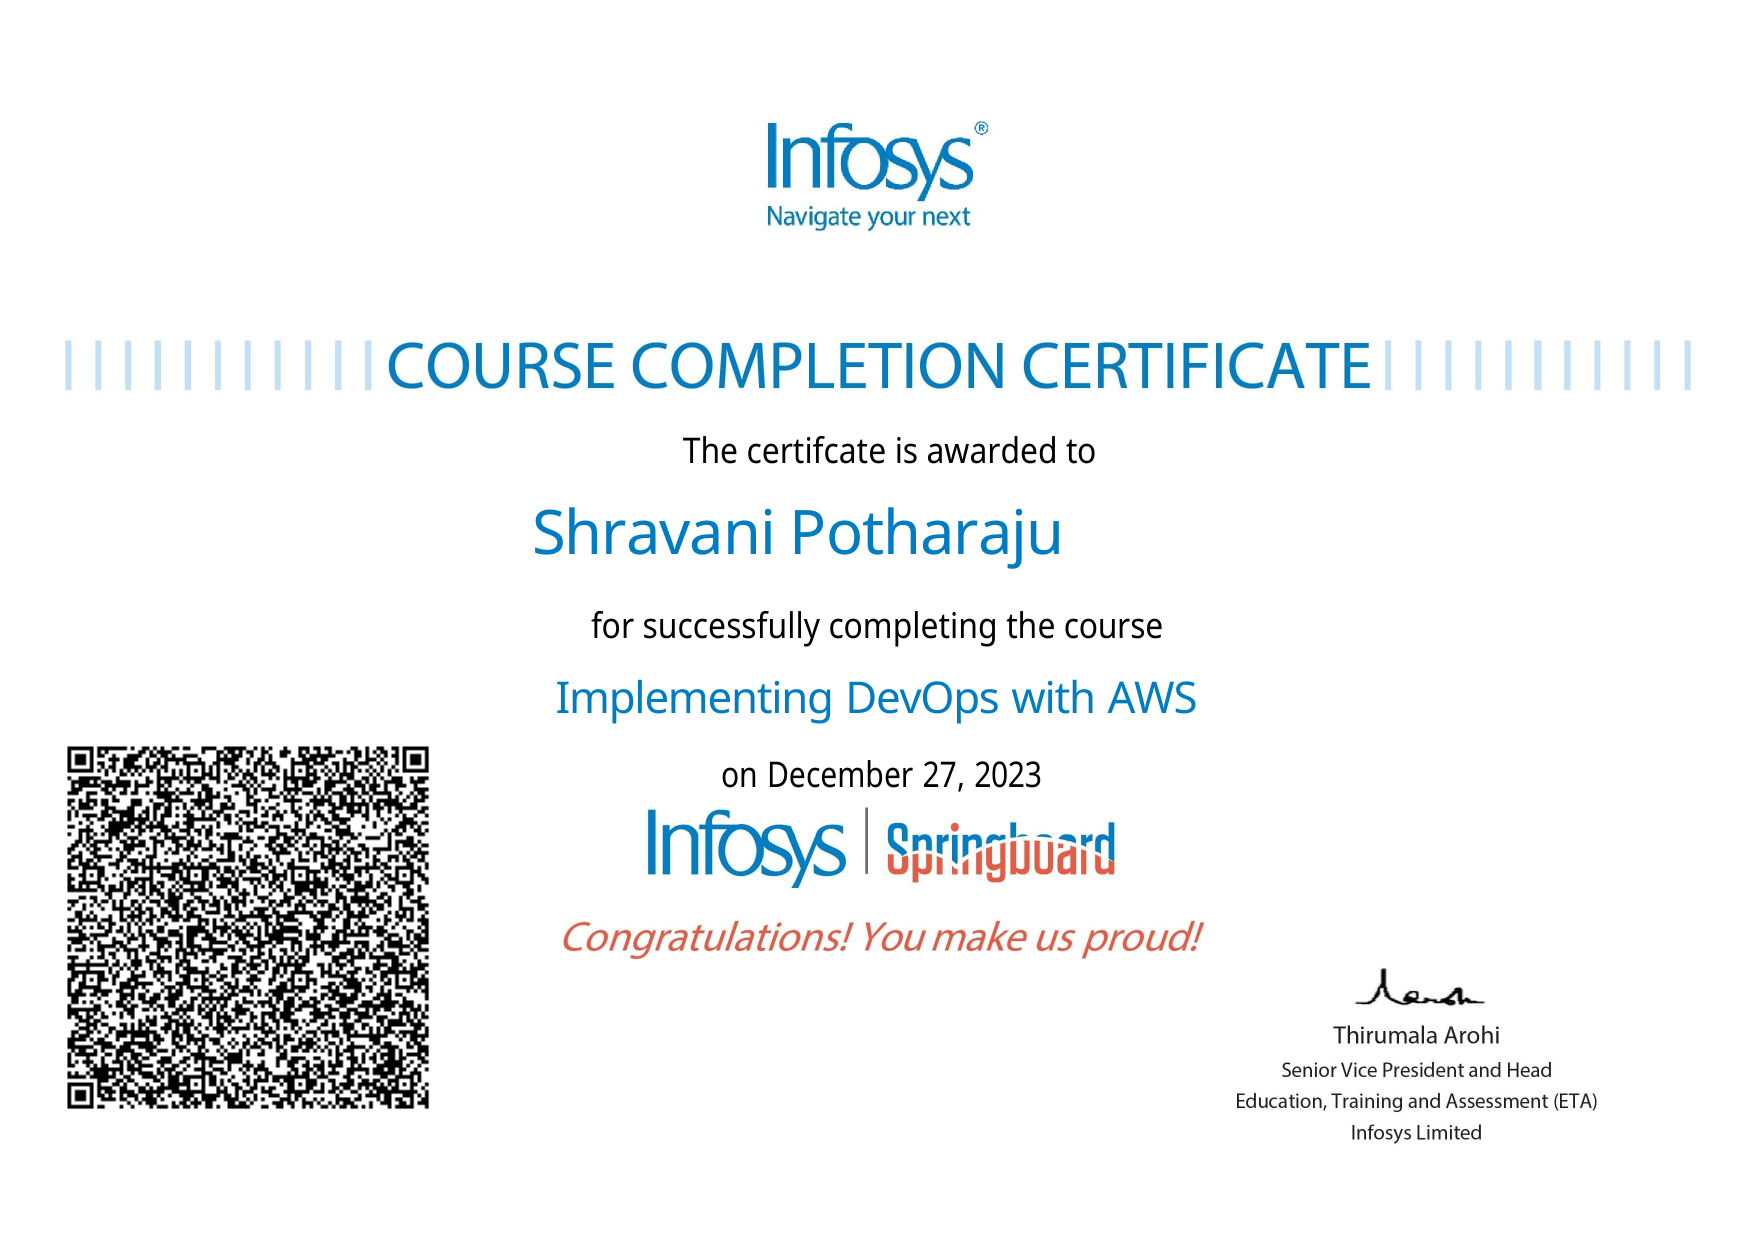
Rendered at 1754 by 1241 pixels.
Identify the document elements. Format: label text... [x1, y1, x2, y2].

subtitle The certifcate is awarded to [683, 425, 1502, 473]
picture [53, 119, 1698, 1147]
title Shravani Potharaju [54, 489, 1502, 573]
subtitle for successfully completing the course [252, 601, 1502, 649]
subtitle on December 27, 2023 [721, 749, 1502, 797]
text Implementing DevOps with AWS [252, 667, 1502, 727]
